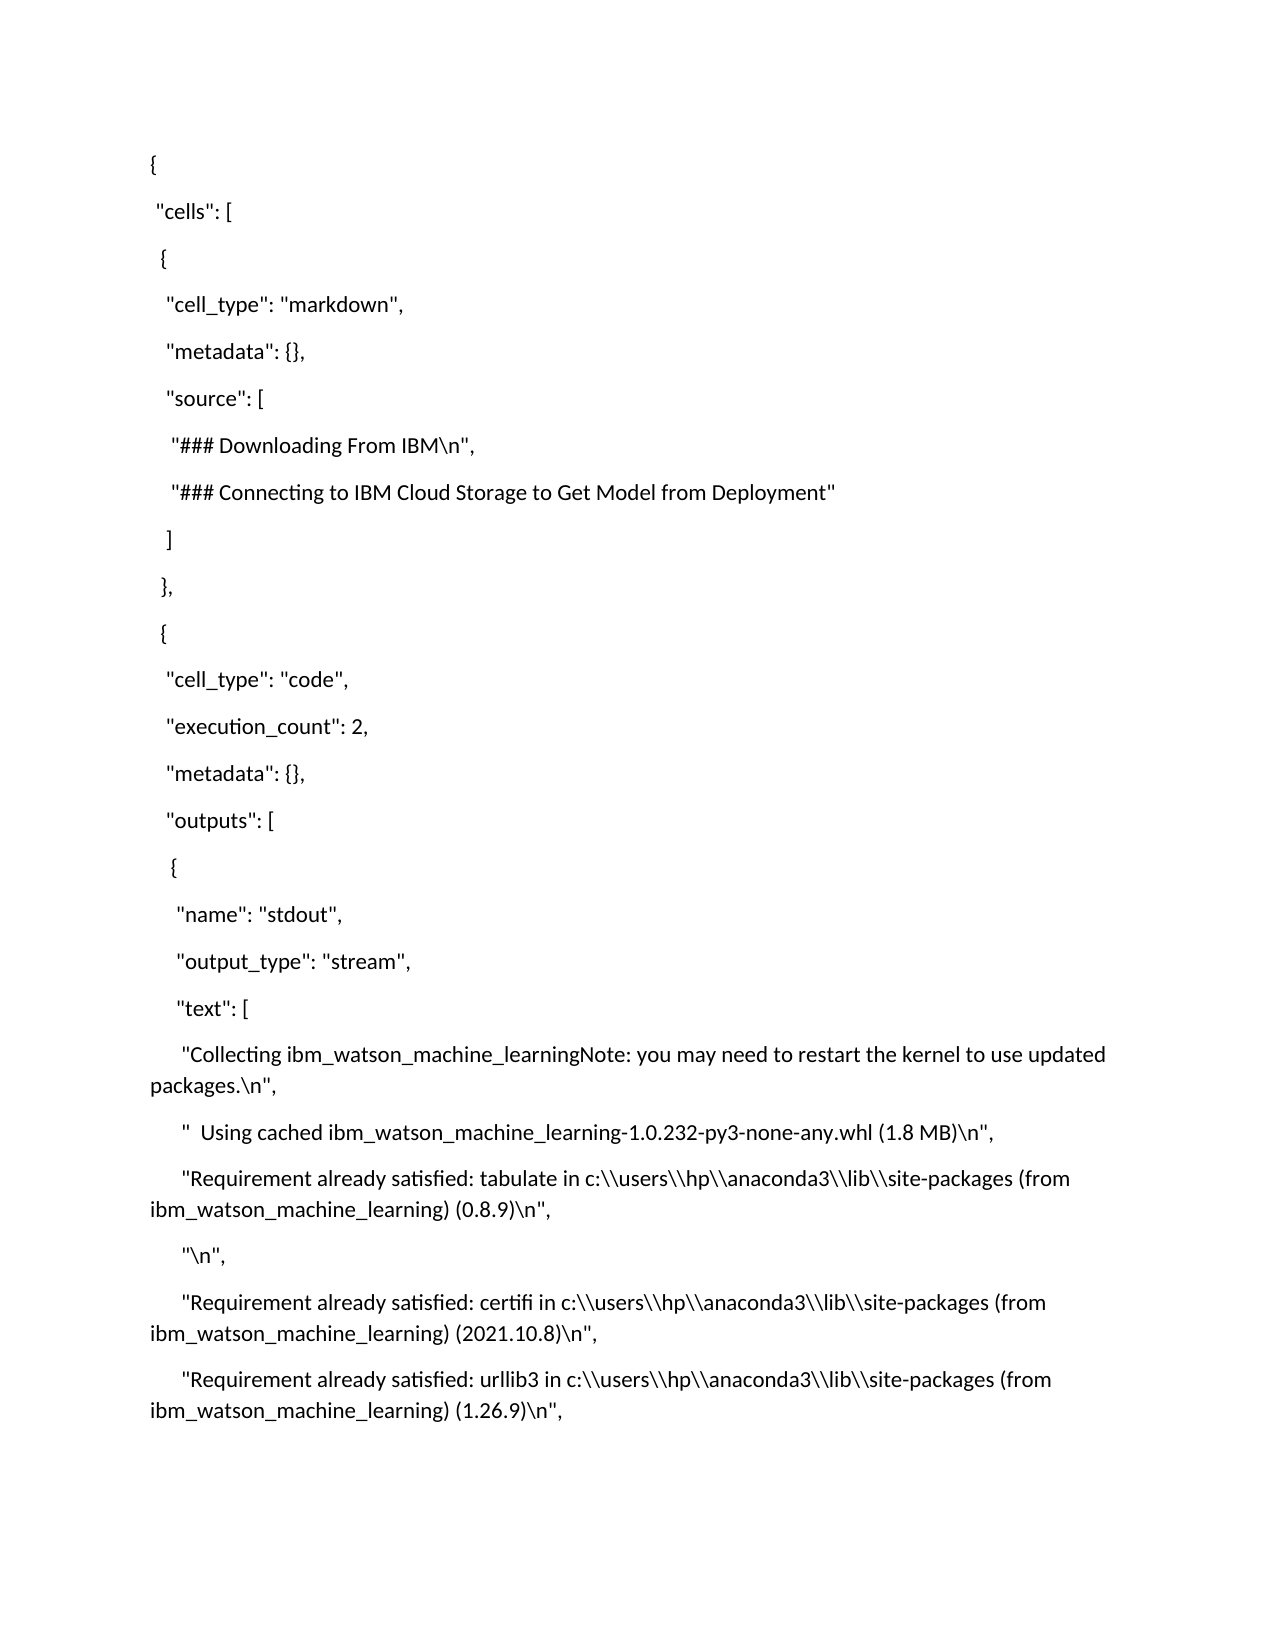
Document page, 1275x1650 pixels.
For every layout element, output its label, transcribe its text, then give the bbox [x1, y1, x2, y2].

text "source": [ [150, 384, 1125, 412]
text { [150, 150, 1125, 178]
text "### Downloading From IBM\n", [150, 431, 1125, 459]
text "metadata": {}, [150, 337, 1125, 366]
text ] [150, 525, 1125, 553]
text { [150, 619, 1125, 647]
text "text": [ [150, 994, 1125, 1022]
text { [150, 853, 1125, 881]
text "cell_type": "code", [150, 666, 1125, 694]
text "cells": [ [150, 197, 1125, 225]
text "cell_type": "markdown", [150, 291, 1125, 319]
text "\n", [150, 1242, 1125, 1270]
text "### Connecting to IBM Cloud Storage to Get Model from Deployment" [150, 478, 1125, 506]
text "outputs": [ [150, 806, 1125, 834]
text " Using cached ibm_watson_machine_learning-1.0.232-py3-none-any.whl (1.8 MB)\n", [150, 1118, 1125, 1146]
text { [150, 244, 1125, 272]
text "Requirement already satisfied: urllib3 in c:\\users\\hp\\anaconda3\\lib\\site-packages (from ibm_watson_machine_learning) (1.26.9)\n", [150, 1366, 1125, 1424]
text "metadata": {}, [150, 759, 1125, 787]
text "Requirement already satisfied: certifi in c:\\users\\hp\\anaconda3\\lib\\site-packages (from ibm_watson_machine_learning) (2021.10.8)\n", [150, 1288, 1125, 1347]
text "Requirement already satisfied: tabulate in c:\\users\\hp\\anaconda3\\lib\\site-packages (from ibm_watson_machine_learning) (0.8.9)\n", [150, 1164, 1125, 1223]
text "output_type": "stream", [150, 947, 1125, 975]
text }, [150, 572, 1125, 600]
text "name": "stdout", [150, 900, 1125, 928]
text "execution_count": 2, [150, 712, 1125, 741]
text "Collecting ibm_watson_machine_learningNote: you may need to restart the kernel to use updated packages.\n", [150, 1041, 1125, 1099]
